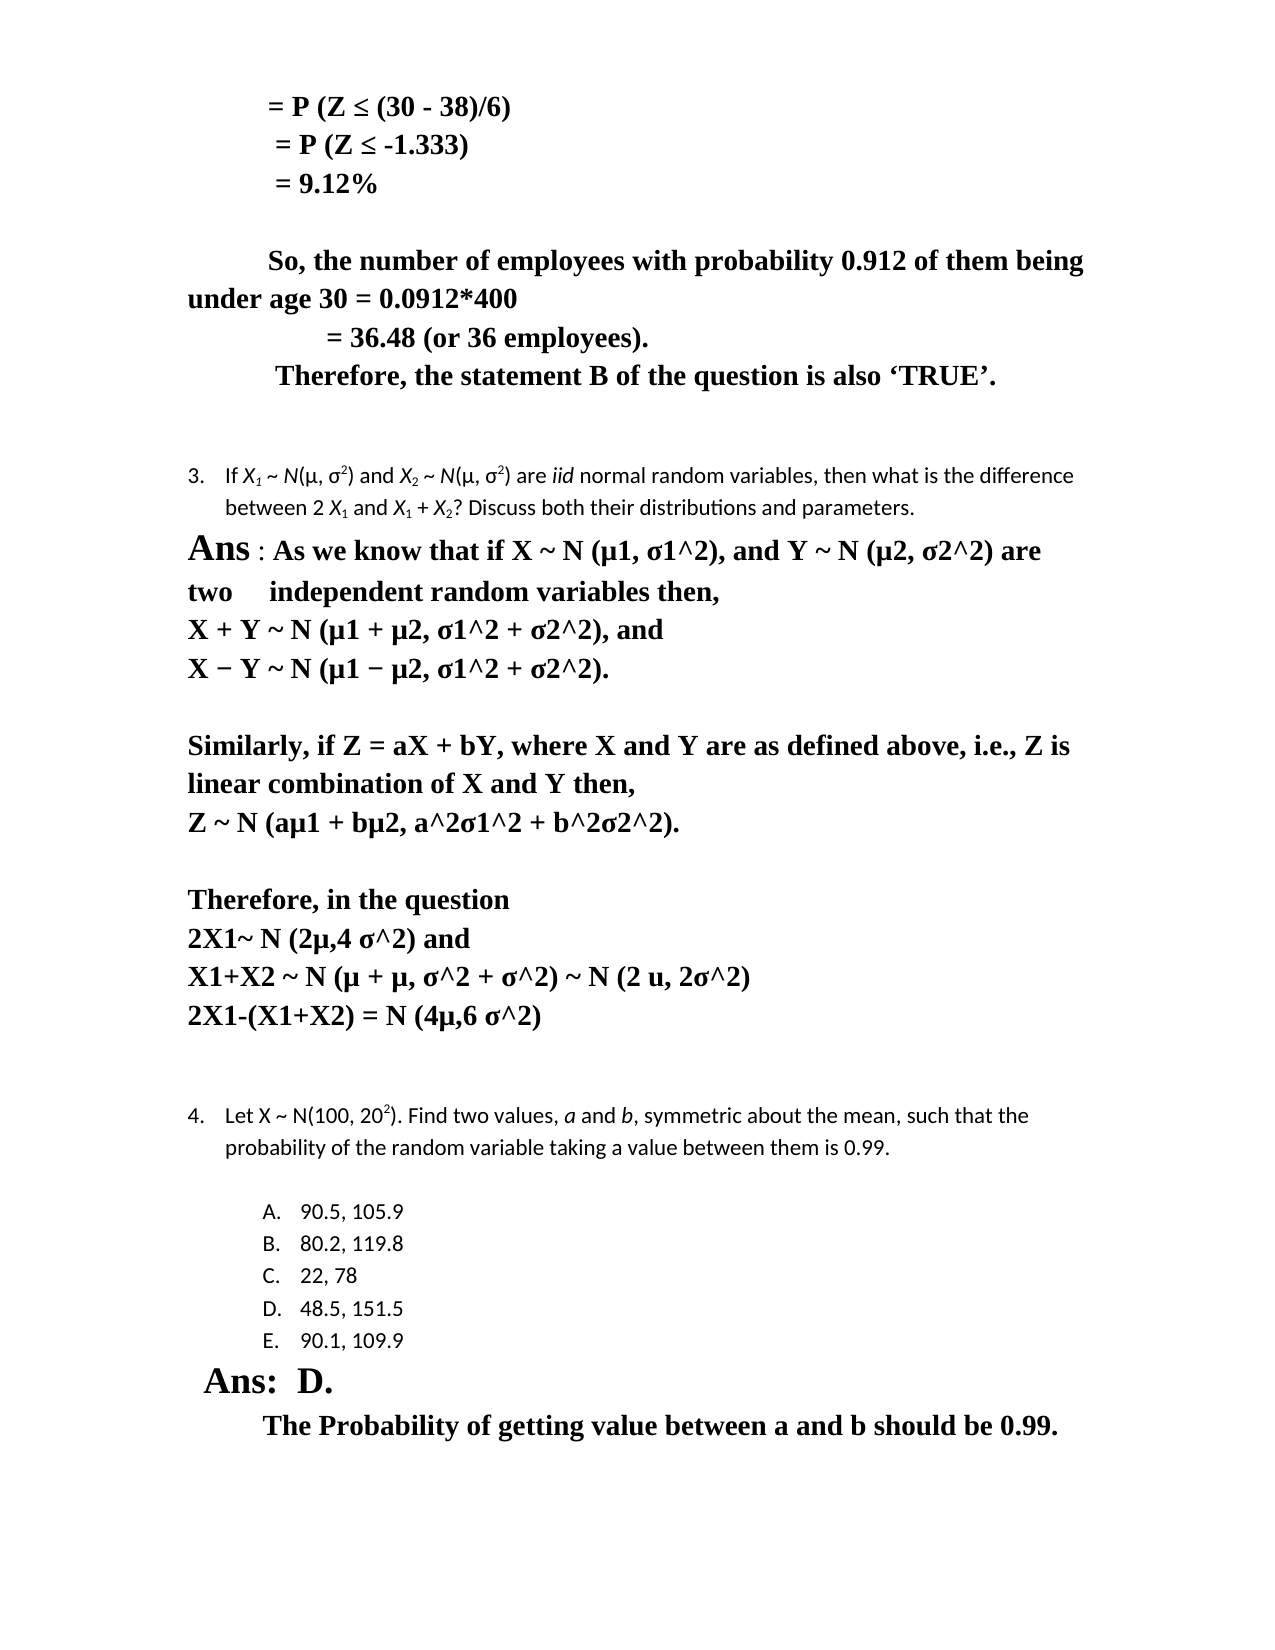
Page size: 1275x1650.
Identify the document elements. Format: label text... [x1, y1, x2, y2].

text = P (Z ≤ -1.333) [187, 127, 1087, 161]
text 2X1~ N (2µ,4 σ^2) and [187, 921, 1087, 954]
text = 9.12% [187, 166, 1087, 199]
text Ans: D. [187, 1358, 1087, 1401]
text The Probability of getting value between a and b should be 0.99. [187, 1408, 1087, 1441]
text = 36.48 (or 36 employees). [187, 320, 1087, 353]
text So, the number of employees with probability 0.912 of them being under age 30 = 0.0912*400 [187, 243, 1087, 315]
text Similarly, if Z = aX + bY, where X and Y are as defined above, i.e., Z is linear combination of X and Y then, [187, 728, 1087, 800]
text Z ~ N (aµ1 + bµ2, a^2σ1^2 + b^2σ2^2). [187, 805, 1087, 839]
list 22, 78 [262, 1262, 1087, 1290]
list 90.1, 109.9 [262, 1326, 1087, 1354]
text X1+X2 ~ N (µ + µ, σ^2 + σ^2) ~ N (2 u, 2σ^2) [187, 959, 1087, 993]
list 80.2, 119.8 [262, 1229, 1087, 1257]
text X − Y ~ N (µ1 − µ2, σ1^2 + σ2^2). [187, 651, 1087, 684]
text = P (Z ≤ (30 - 38)/6) [187, 89, 1087, 122]
text Therefore, in the question [187, 882, 1087, 916]
text Therefore, the statement B of the question is also ‘TRUE’. [187, 358, 1087, 392]
text X + Y ~ N (µ1 + µ2, σ1^2 + σ2^2), and [187, 612, 1087, 646]
list 48.5, 151.5 [262, 1294, 1087, 1322]
list If X1 ~ N(μ, σ2) and X2 ~ N(μ, σ2) are iid normal random variables, then what is the difference between 2 X1 and X1 + X2? Discuss both their distributions and parameters. [187, 461, 1087, 522]
text 2X1-(X1+X2) = N (4µ,6 σ^2) [187, 998, 1087, 1031]
list 90.5, 105.9 [262, 1197, 1087, 1225]
list Let X ~ N(100, 202). Find two values, a and b, symmetric about the mean, such that the probability of the random variable taking a value between them is 0.99. [187, 1101, 1087, 1161]
text Ans : As we know that if X ~ N (µ1, σ1^2), and Y ~ N (µ2, σ2^2) are two independent random variables then, [187, 526, 1087, 607]
